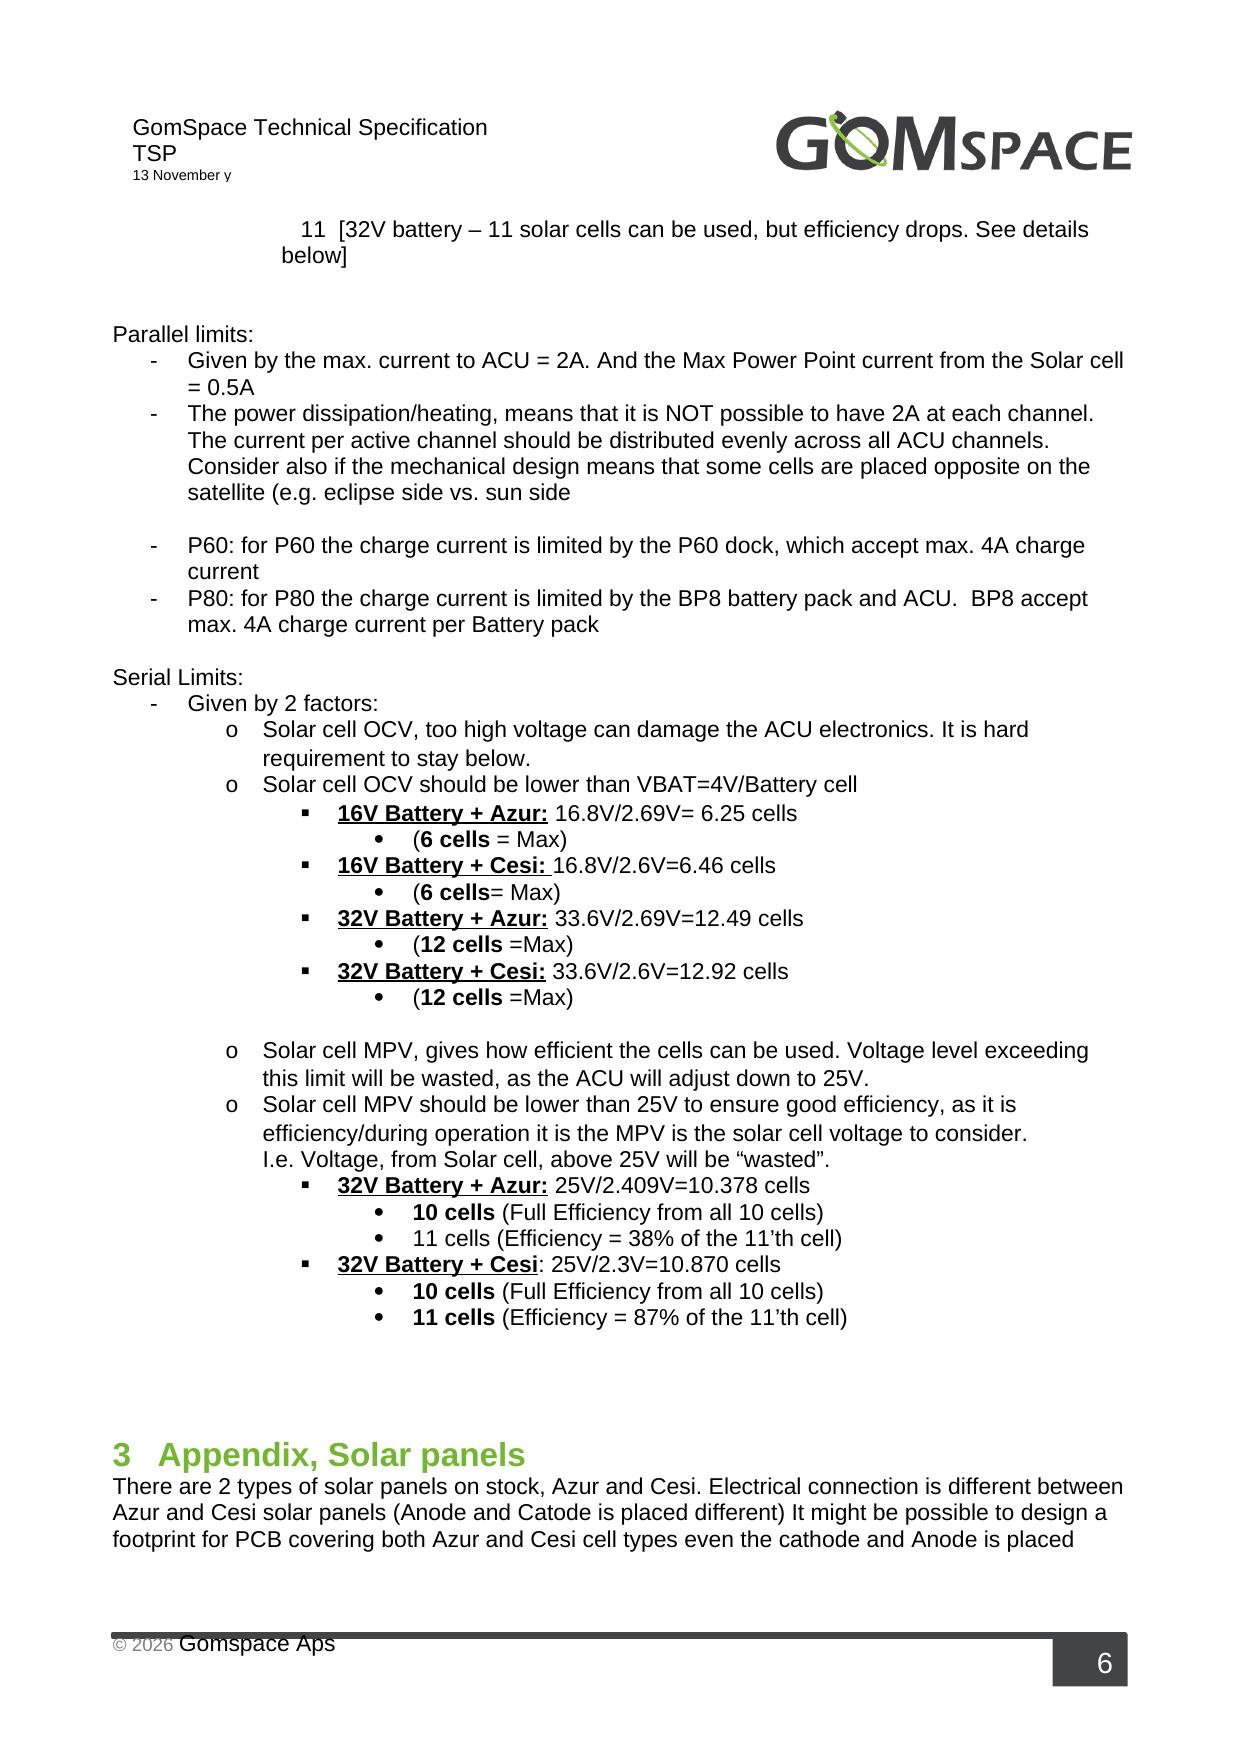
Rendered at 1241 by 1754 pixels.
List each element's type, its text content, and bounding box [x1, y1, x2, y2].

list P80: for P80 the charge current is limited by the BP8 battery pack and ACU. BP8 accept max. 4A charge current per Battery pack [150, 585, 1128, 637]
picture [773, 103, 1134, 190]
text Serial Limits: [112, 664, 1128, 690]
list 10 cells (Full Efficiency from all 10 cells) [375, 1278, 1128, 1304]
list The power dissipation/heating, means that it is NOT possible to have 2A at each channel. The current per active channel should be distributed evenly across all ACU channels. Consider also if the mechanical design means that some cells are placed opposite on the satellite (e.g. eclipse side vs. sun side [150, 400, 1128, 506]
text Parallel limits: [112, 321, 1128, 347]
list 32V Battery + Cesi: 33.6V/2.6V=12.92 cells [300, 958, 1128, 984]
text 11 [32V battery – 11 solar cells can be used, but efficiency drops. See details below] [281, 216, 1128, 268]
list P60: for P60 the charge current is limited by the P60 dock, which accept max. 4A charge current [150, 532, 1128, 585]
list Given by 2 factors: [150, 690, 1128, 716]
list Solar cell MPV should be lower than 25V to ensure good efficiency, as it is efficiency/during operation it is the MPV is the solar cell voltage to consider. I.e. Voltage, from Solar cell, above 25V will be “wasted”. [225, 1091, 1128, 1172]
list 16V Battery + Cesi: 16.8V/2.6V=6.46 cells [300, 852, 1128, 878]
list 32V Battery + Azur: 33.6V/2.69V=12.49 cells [300, 905, 1128, 931]
list (12 cells =Max) [375, 984, 1128, 1010]
list 16V Battery + Azur: 16.8V/2.69V= 6.25 cells [300, 799, 1128, 826]
list Given by the max. current to ACU = 2A. And the Max Power Point current from the Solar cell = 0.5A [150, 347, 1128, 400]
list (6 cells= Max) [375, 878, 1128, 905]
list Solar cell OCV, too high voltage can damage the ACU electronics. It is hard requirement to stay below. [225, 716, 1128, 771]
subtitle Appendix, Solar panels [112, 1434, 1128, 1473]
list 10 cells (Full Efficiency from all 10 cells) [375, 1199, 1128, 1225]
list (6 cells = Max) [375, 826, 1128, 852]
list Solar cell OCV should be lower than VBAT=4V/Battery cell [225, 771, 1128, 799]
list 11 cells (Efficiency = 38% of the 11’th cell) [375, 1225, 1128, 1251]
list Solar cell MPV, gives how efficient the cells can be used. Voltage level exceeding this limit will be wasted, as the ACU will adjust down to 25V. [225, 1037, 1128, 1091]
list 32V Battery + Cesi: 25V/2.3V=10.870 cells [300, 1251, 1128, 1278]
list (12 cells =Max) [375, 931, 1128, 958]
list 32V Battery + Azur: 25V/2.409V=10.378 cells [300, 1172, 1128, 1199]
list 11 cells (Efficiency = 87% of the 11’th cell) [375, 1304, 1128, 1331]
